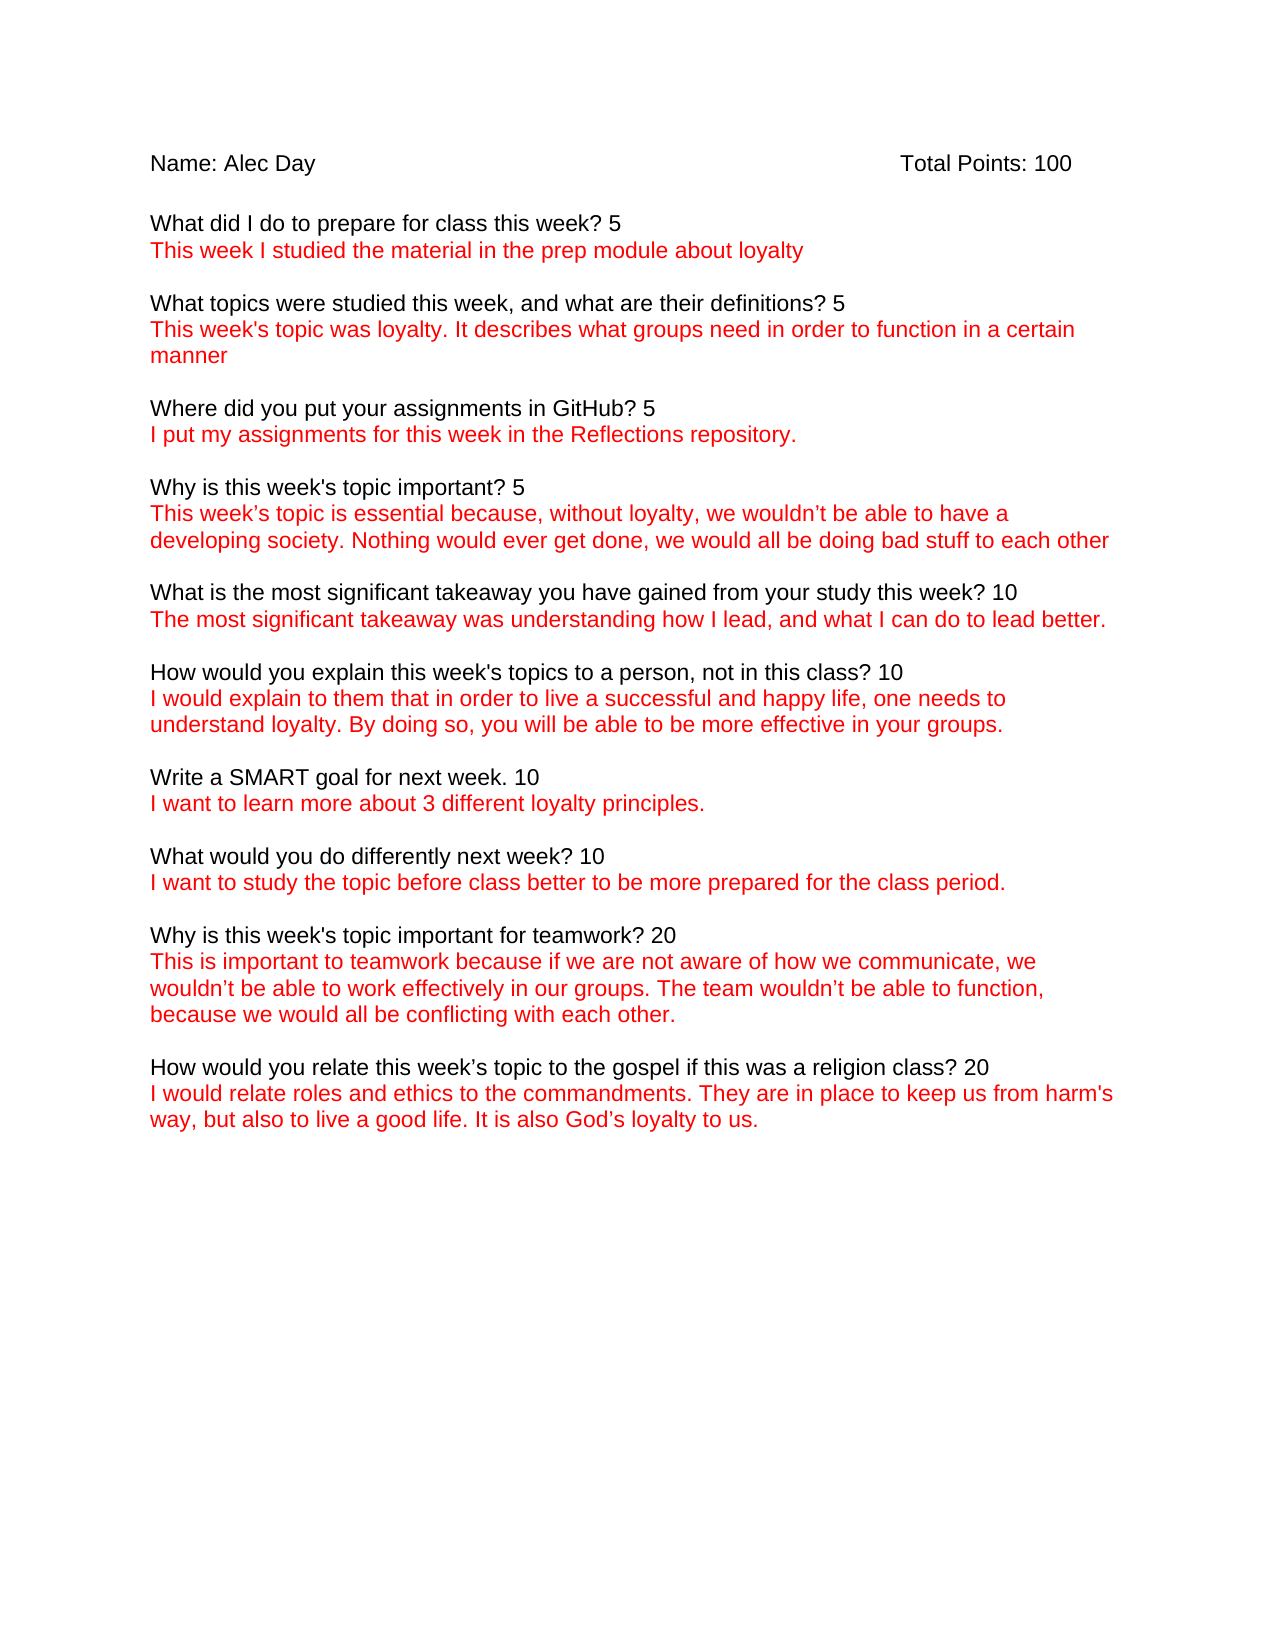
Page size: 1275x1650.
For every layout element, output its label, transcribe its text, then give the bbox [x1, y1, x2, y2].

text I want to learn more about 3 different loyalty principles. [150, 790, 1125, 817]
text This week's topic was loyalty. It describes what groups need in order to function in a certain manner [150, 316, 1125, 368]
text Why is this week's topic important for teamwork? 20 [150, 922, 1125, 948]
text I want to study the topic before class better to be more prepared for the class period. [150, 869, 1125, 896]
text This week’s topic is essential because, without loyalty, we wouldn’t be able to have a developing society. Nothing would ever get done, we would all be doing bad stuff to each other [150, 500, 1125, 553]
text How would you relate this week’s topic to the gospel if this was a religion class? 20 [150, 1054, 1125, 1080]
text Name: Alec Day Total Points: 100 [150, 150, 1125, 176]
text I would relate roles and ethics to the commandments. They are in place to keep us from harm's way, but also to live a good life. It is also God’s loyalty to us. [150, 1080, 1125, 1133]
text What is the most significant takeaway you have gained from your study this week? 10 [150, 579, 1125, 606]
text This week I studied the material in the prep module about loyalty [150, 237, 1125, 263]
text I put my assignments for this week in the Reflections repository. [150, 421, 1125, 448]
text What did I do to prepare for class this week? 5 [150, 210, 1125, 237]
text Where did you put your assignments in GitHub? 5 [150, 395, 1125, 421]
text How would you explain this week's topics to a person, not in this class? 10 [150, 658, 1125, 685]
text What would you do differently next week? 10 [150, 843, 1125, 869]
text Write a SMART goal for next week. 10 [150, 764, 1125, 790]
text Why is this week's topic important? 5 [150, 474, 1125, 500]
text The most significant takeaway was understanding how I lead, and what I can do to lead better. [150, 606, 1125, 632]
text This is important to teamwork because if we are not aware of how we communicate, we wouldn’t be able to work effectively in our groups. The team wouldn’t be able to function, because we would all be conflicting with each other. [150, 948, 1125, 1027]
text What topics were studied this week, and what are their definitions? 5 [150, 289, 1125, 316]
text I would explain to them that in order to live a successful and happy life, one needs to understand loyalty. By doing so, you will be able to be more effective in your groups. [150, 685, 1125, 737]
